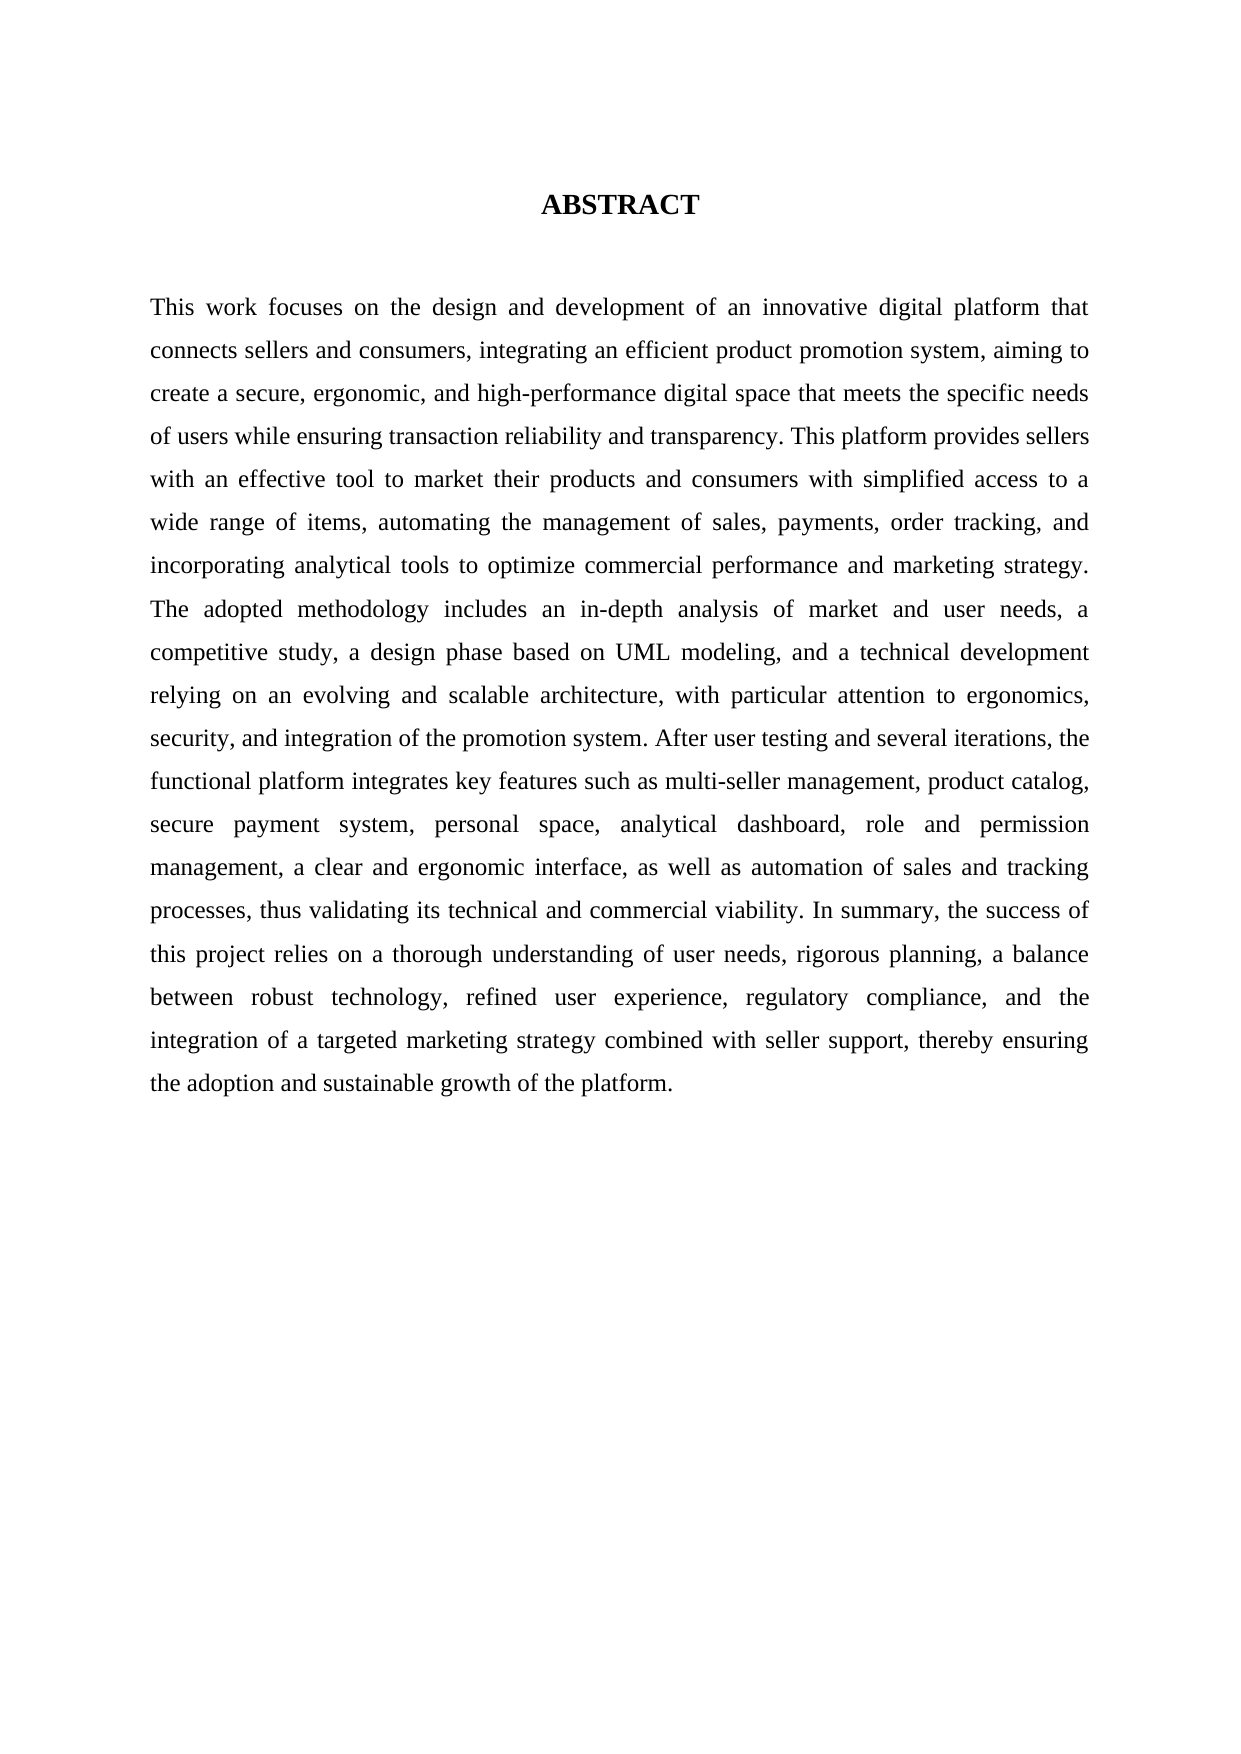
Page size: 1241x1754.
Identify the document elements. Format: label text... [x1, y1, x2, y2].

subtitle ABSTRACT [150, 187, 1090, 221]
text This work focuses on the design and development of an innovative digital platform that connects sellers and consumers, integrating an efficient product promotion system, aiming to create a secure, ergonomic, and high-performance digital space that meets the specific needs of users while ensuring transaction reliability and transparency. This platform provides sellers with an effective tool to market their products and consumers with simplified access to a wide range of items, automating the management of sales, payments, order tracking, and incorporating analytical tools to optimize commercial performance and marketing strategy. The adopted methodology includes an in-depth analysis of market and user needs, a competitive study, a design phase based on UML modeling, and a technical development relying on an evolving and scalable architecture, with particular attention to ergonomics, security, and integration of the promotion system. After user testing and several iterations, the functional platform integrates key features such as multi-seller management, product catalog, secure payment system, personal space, analytical dashboard, role and permission management, a clear and ergonomic interface, as well as automation of sales and tracking processes, thus validating its technical and commercial viability. In summary, the success of this project relies on a thorough understanding of user needs, rigorous planning, a balance between robust technology, refined user experience, regulatory compliance, and the integration of a targeted marketing strategy combined with seller support, thereby ensuring the adoption and sustainable growth of the platform. [150, 292, 1090, 1097]
